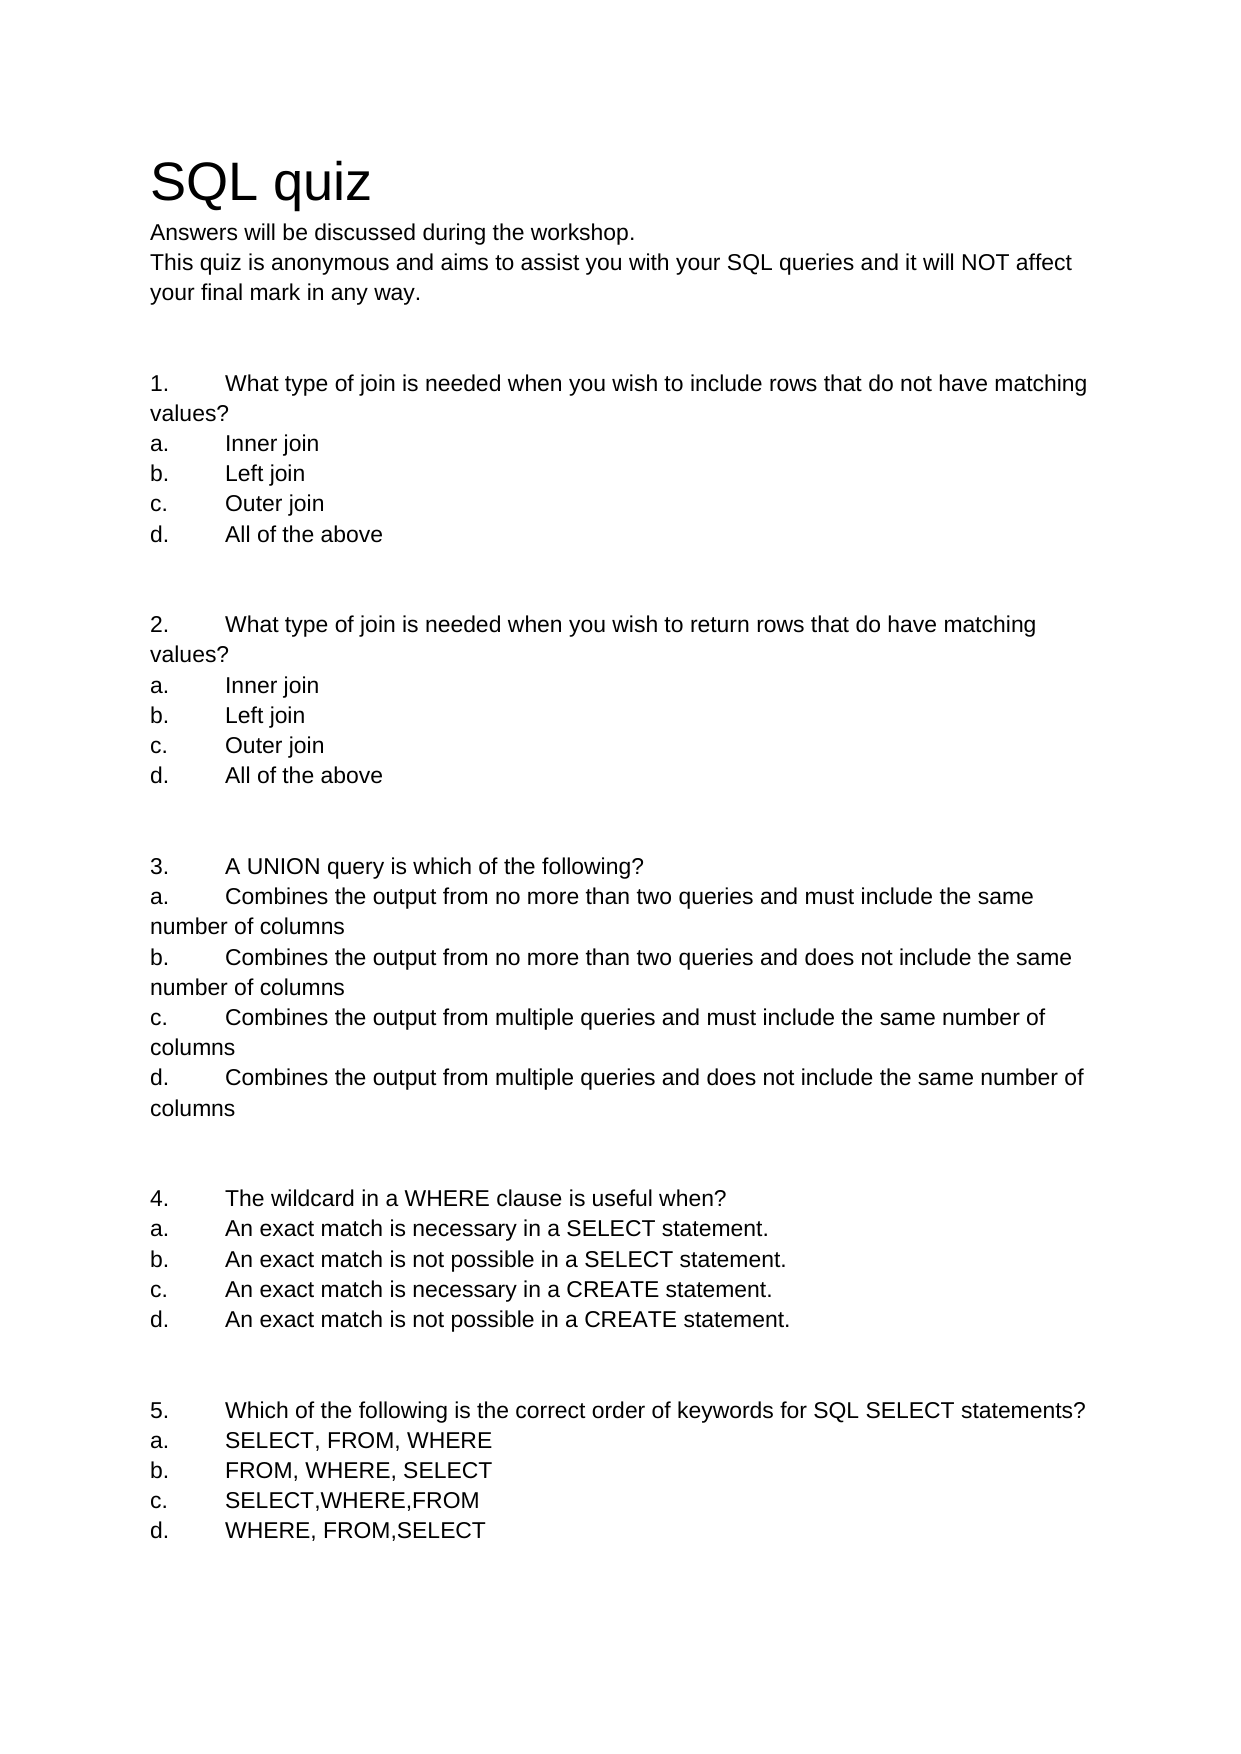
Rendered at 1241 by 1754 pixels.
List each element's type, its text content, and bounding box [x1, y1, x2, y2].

text 4. The wildcard in a WHERE clause is useful when? [150, 1185, 1090, 1212]
text 1. What type of join is needed when you wish to include rows that do not have matching values? [150, 369, 1090, 426]
text a. Combines the output from no more than two queries and must include the same number of columns [150, 883, 1090, 940]
text d. Combines the output from multiple queries and does not include the same number of columns [150, 1064, 1090, 1121]
text c. Combines the output from multiple queries and must include the same number of columns [150, 1004, 1090, 1061]
text b. An exact match is not possible in a SELECT statement. [150, 1246, 1090, 1272]
text c. An exact match is necessary in a CREATE statement. [150, 1276, 1090, 1302]
text c. SELECT,WHERE,FROM [150, 1487, 1090, 1514]
text c. Outer join [150, 732, 1090, 758]
text a. An exact match is necessary in a SELECT statement. [150, 1215, 1090, 1242]
text d. All of the above [150, 762, 1090, 789]
text b. Left join [150, 702, 1090, 728]
text Answers will be discussed during the workshop. [150, 218, 1090, 245]
text d. WHERE, FROM,SELECT [150, 1517, 1090, 1544]
text 2. What type of join is needed when you wish to return rows that do have matching values? [150, 611, 1090, 668]
text b. Combines the output from no more than two queries and does not include the same number of columns [150, 943, 1090, 1000]
text c. Outer join [150, 490, 1090, 517]
text 5. Which of the following is the correct order of keywords for SQL SELECT statements? [150, 1397, 1090, 1423]
text d. An exact match is not possible in a CREATE statement. [150, 1306, 1090, 1332]
title SQL quiz [150, 150, 1090, 212]
text This quiz is anonymous and aims to assist you with your SQL queries and it will NOT affect your final mark in any way. [150, 249, 1090, 305]
text 3. A UNION query is which of the following? [150, 853, 1090, 879]
text a. Inner join [150, 672, 1090, 698]
text b. FROM, WHERE, SELECT [150, 1457, 1090, 1483]
text a. SELECT, FROM, WHERE [150, 1427, 1090, 1453]
text d. All of the above [150, 521, 1090, 547]
text b. Left join [150, 460, 1090, 487]
text a. Inner join [150, 430, 1090, 456]
